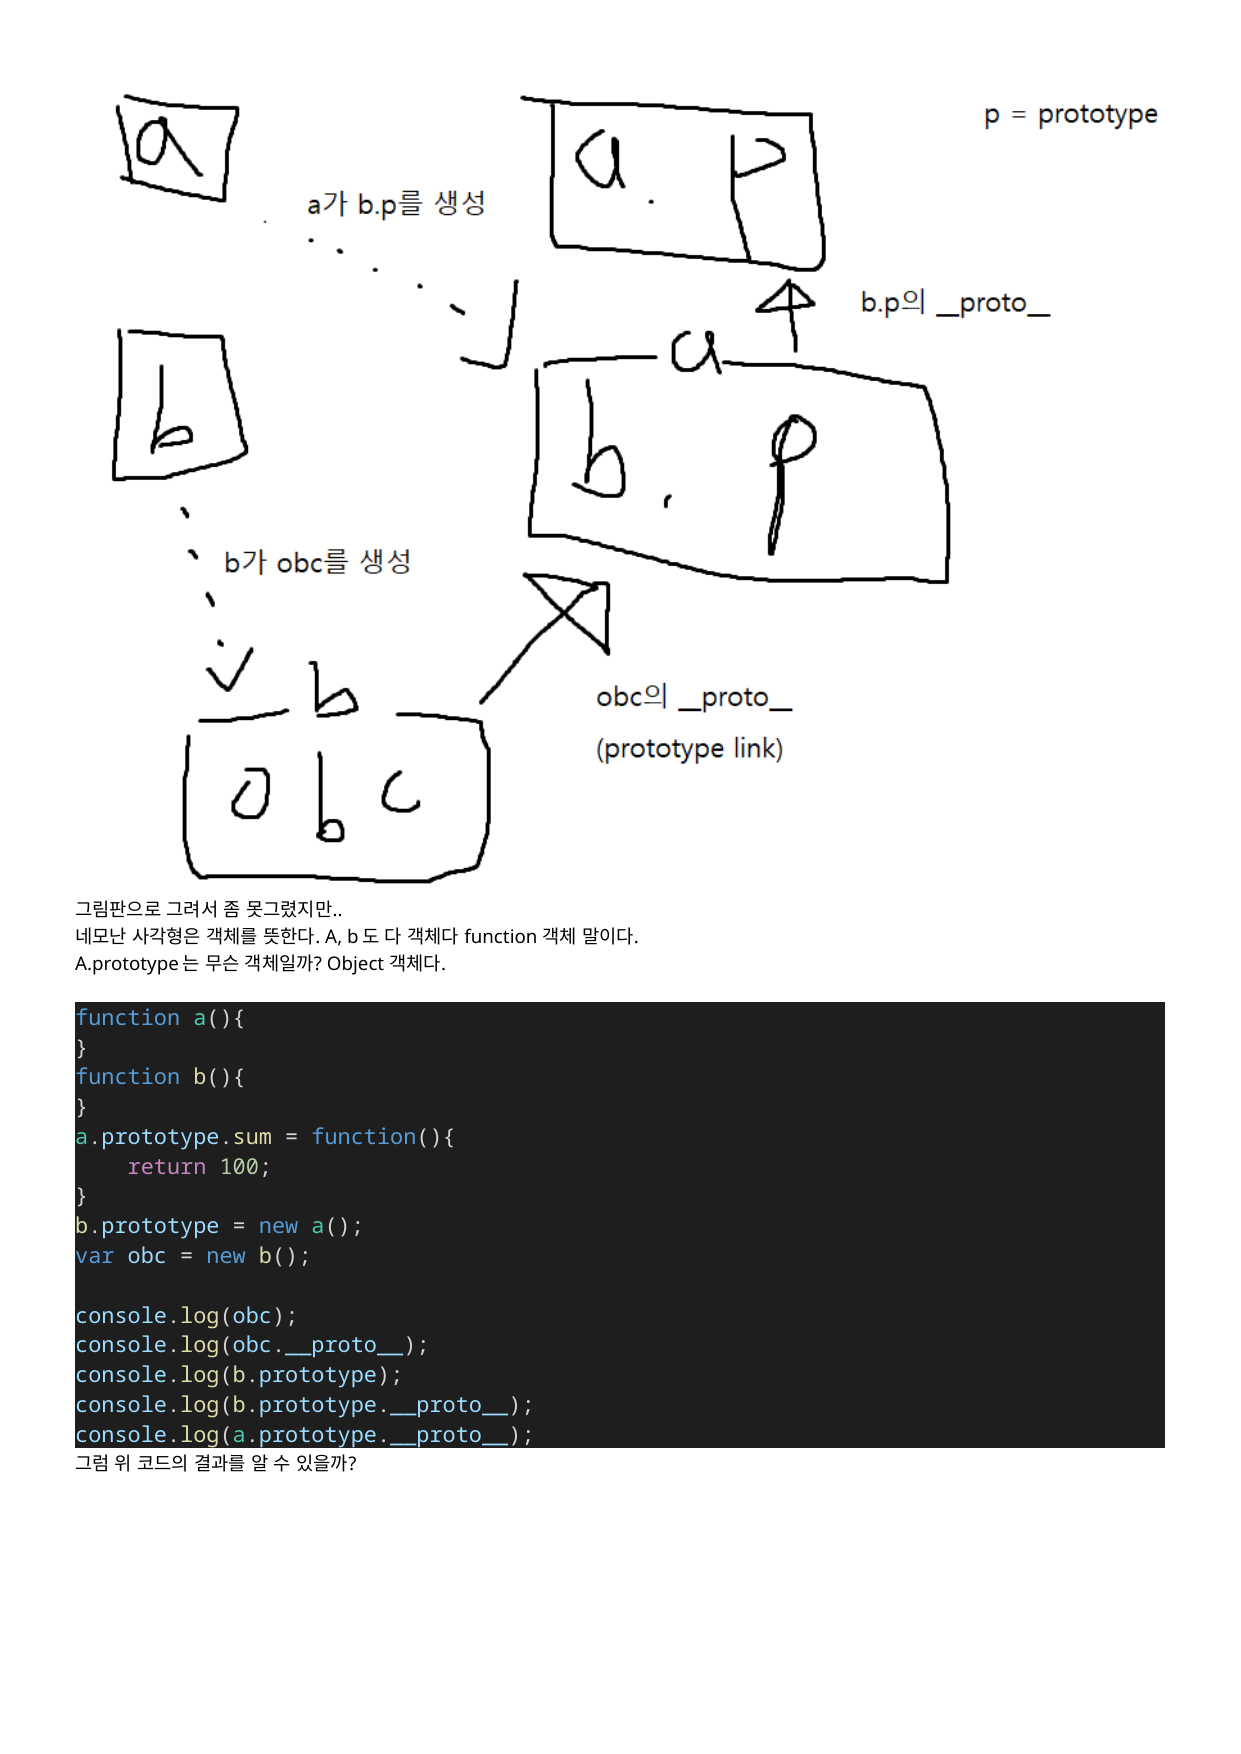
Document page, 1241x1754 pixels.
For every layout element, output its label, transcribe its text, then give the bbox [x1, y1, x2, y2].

text console.log(obc.__proto__); [75, 1329, 1165, 1359]
text 네모난 사각형은 객체를 뜻한다. A, b도 다 객체다 function 객체 말이다. [75, 922, 1165, 949]
text console.log(obc); [75, 1299, 1165, 1329]
text 그럼 위 코드의 결과를 알 수 있을까? [75, 1448, 1165, 1476]
text } [75, 1031, 1165, 1061]
text console.log(b.prototype.__proto__); [75, 1389, 1165, 1419]
text } [75, 1180, 1165, 1210]
text } [75, 1091, 1165, 1121]
text a.prototype.sum = function(){ [75, 1121, 1165, 1151]
picture [75, 75, 1166, 895]
text console.log(a.prototype.__proto__); [75, 1419, 1165, 1448]
text return 100; [75, 1151, 1165, 1180]
text function a(){ [75, 1002, 1165, 1031]
text b.prototype = new a(); [75, 1210, 1165, 1240]
text function b(){ [75, 1061, 1165, 1091]
text console.log(b.prototype); [75, 1359, 1165, 1389]
text A.prototype는 무슨 객체일까? Object 객체다. [75, 949, 1165, 976]
text var obc = new b(); [75, 1240, 1165, 1270]
text 그림판으로 그려서 좀 못그렸지만.. [75, 895, 1165, 922]
